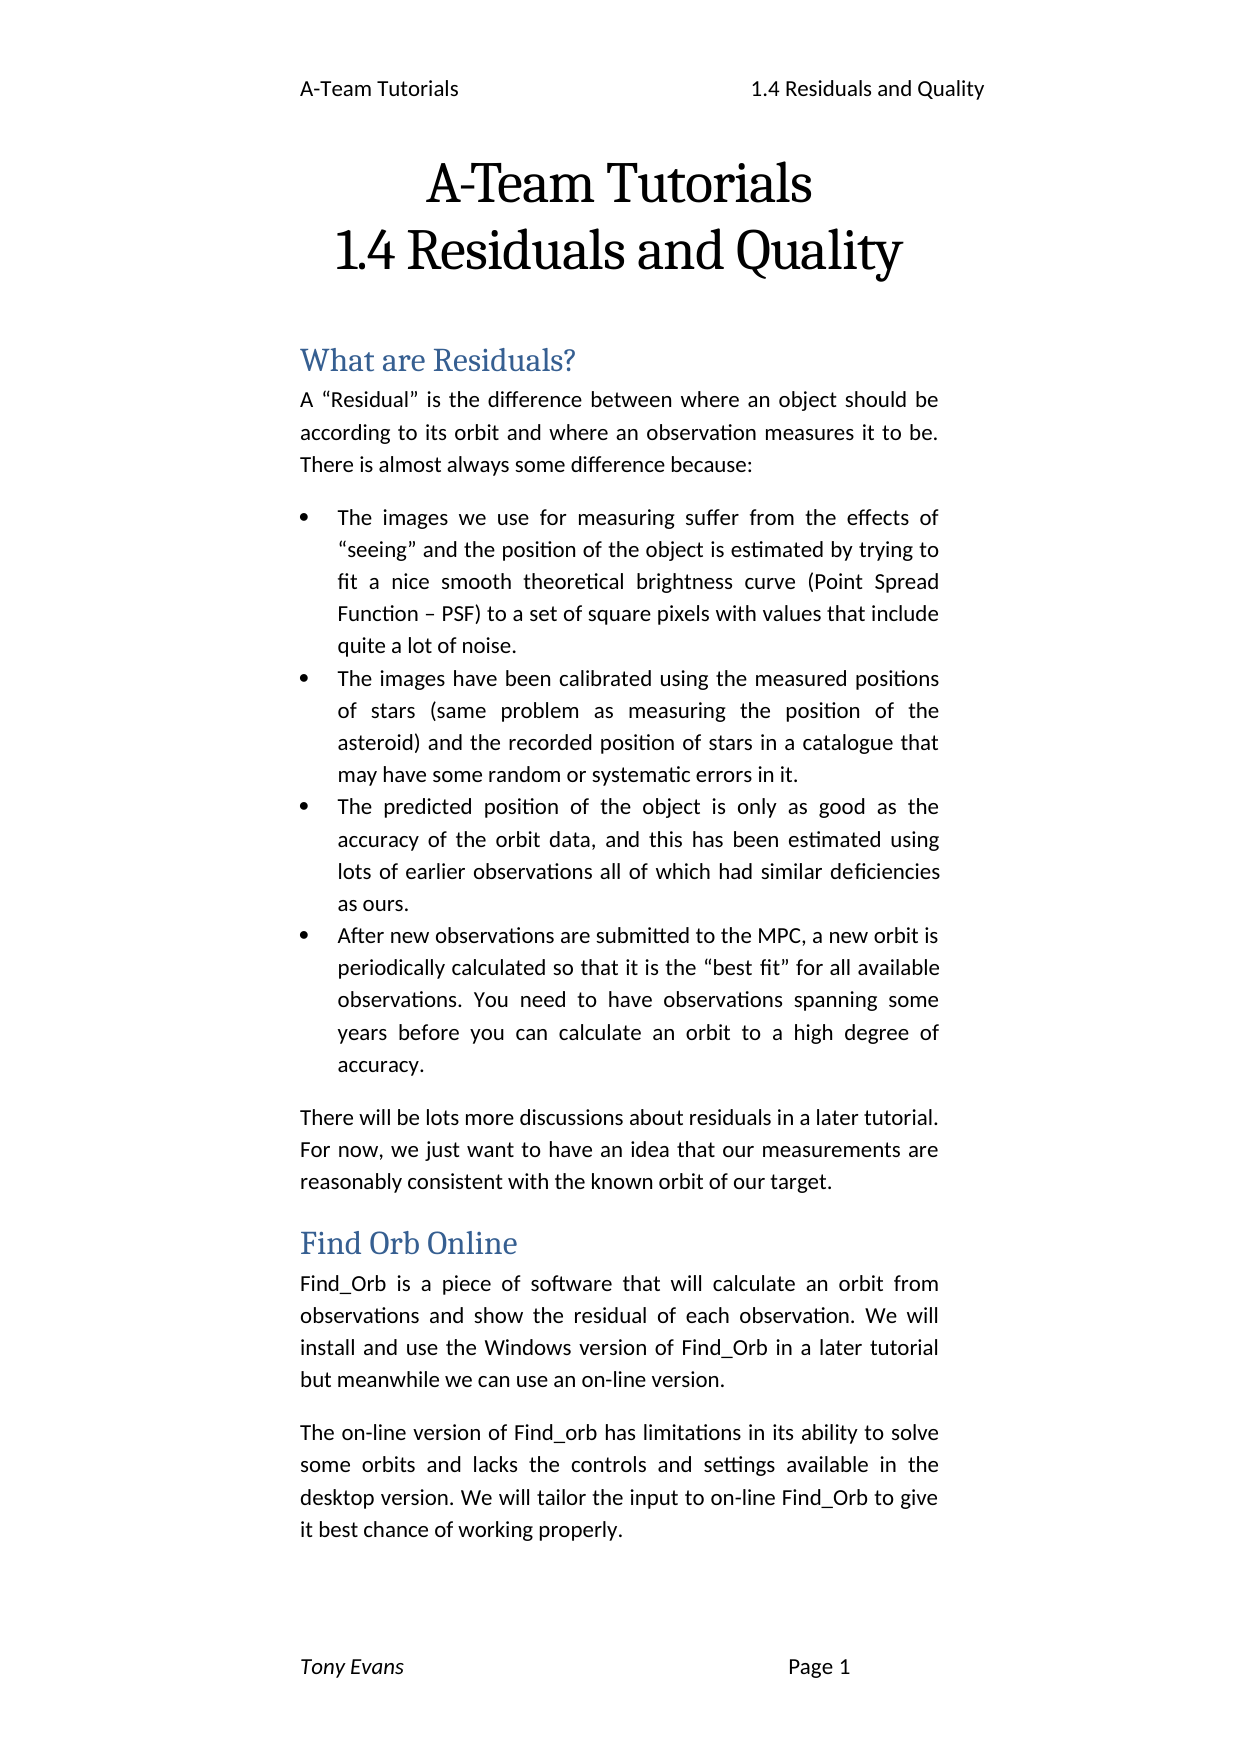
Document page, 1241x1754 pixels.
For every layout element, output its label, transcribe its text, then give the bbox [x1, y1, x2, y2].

text Find_Orb is a piece of software that will calculate an orbit from observations and show the residual of each observation. We will install and use the Windows version of Find_Orb in a later tutorial but meanwhile we can use an on-line version. [300, 1269, 940, 1393]
text The on-line version of Find_orb has limitations in its ability to solve some orbits and lacks the controls and settings available in the desktop version. We will tailor the input to on-line Find_Orb to give it best chance of working properly. [300, 1418, 940, 1543]
list After new observations are submitted to the MPC, a new orbit is periodically calculated so that it is the “best fit” for all available observations. You need to have observations spanning some years before you can calculate an orbit to a high degree of accuracy. [300, 921, 940, 1078]
title A-Team Tutorials [300, 150, 940, 217]
text There will be lots more discussions about residuals in a later tutorial. For now, we just want to have an idea that our measurements are reasonably consistent with the known orbit of our target. [300, 1103, 940, 1195]
subtitle What are Residuals? [300, 341, 940, 380]
list The predicted position of the object is only as good as the accuracy of the orbit data, and this has been estimated using lots of earlier observations all of which had similar deficiencies as ours. [300, 792, 940, 917]
title 1.4 Residuals and Quality [300, 217, 940, 284]
list The images we use for measuring suffer from the effects of “seeing” and the position of the object is estimated by trying to fit a nice smooth theoretical brightness curve (Point Spread Function – PSF) to a set of square pixels with values that include quite a lot of noise. [300, 503, 940, 659]
list The images have been calibrated using the measured positions of stars (same problem as measuring the position of the asteroid) and the recorded position of stars in a catalogue that may have some random or systematic errors in it. [300, 664, 940, 788]
text A “Residual” is the difference between where an object should be according to its orbit and where an observation measures it to be. There is almost always some difference because: [300, 385, 940, 478]
subtitle Find Orb Online [300, 1224, 940, 1263]
